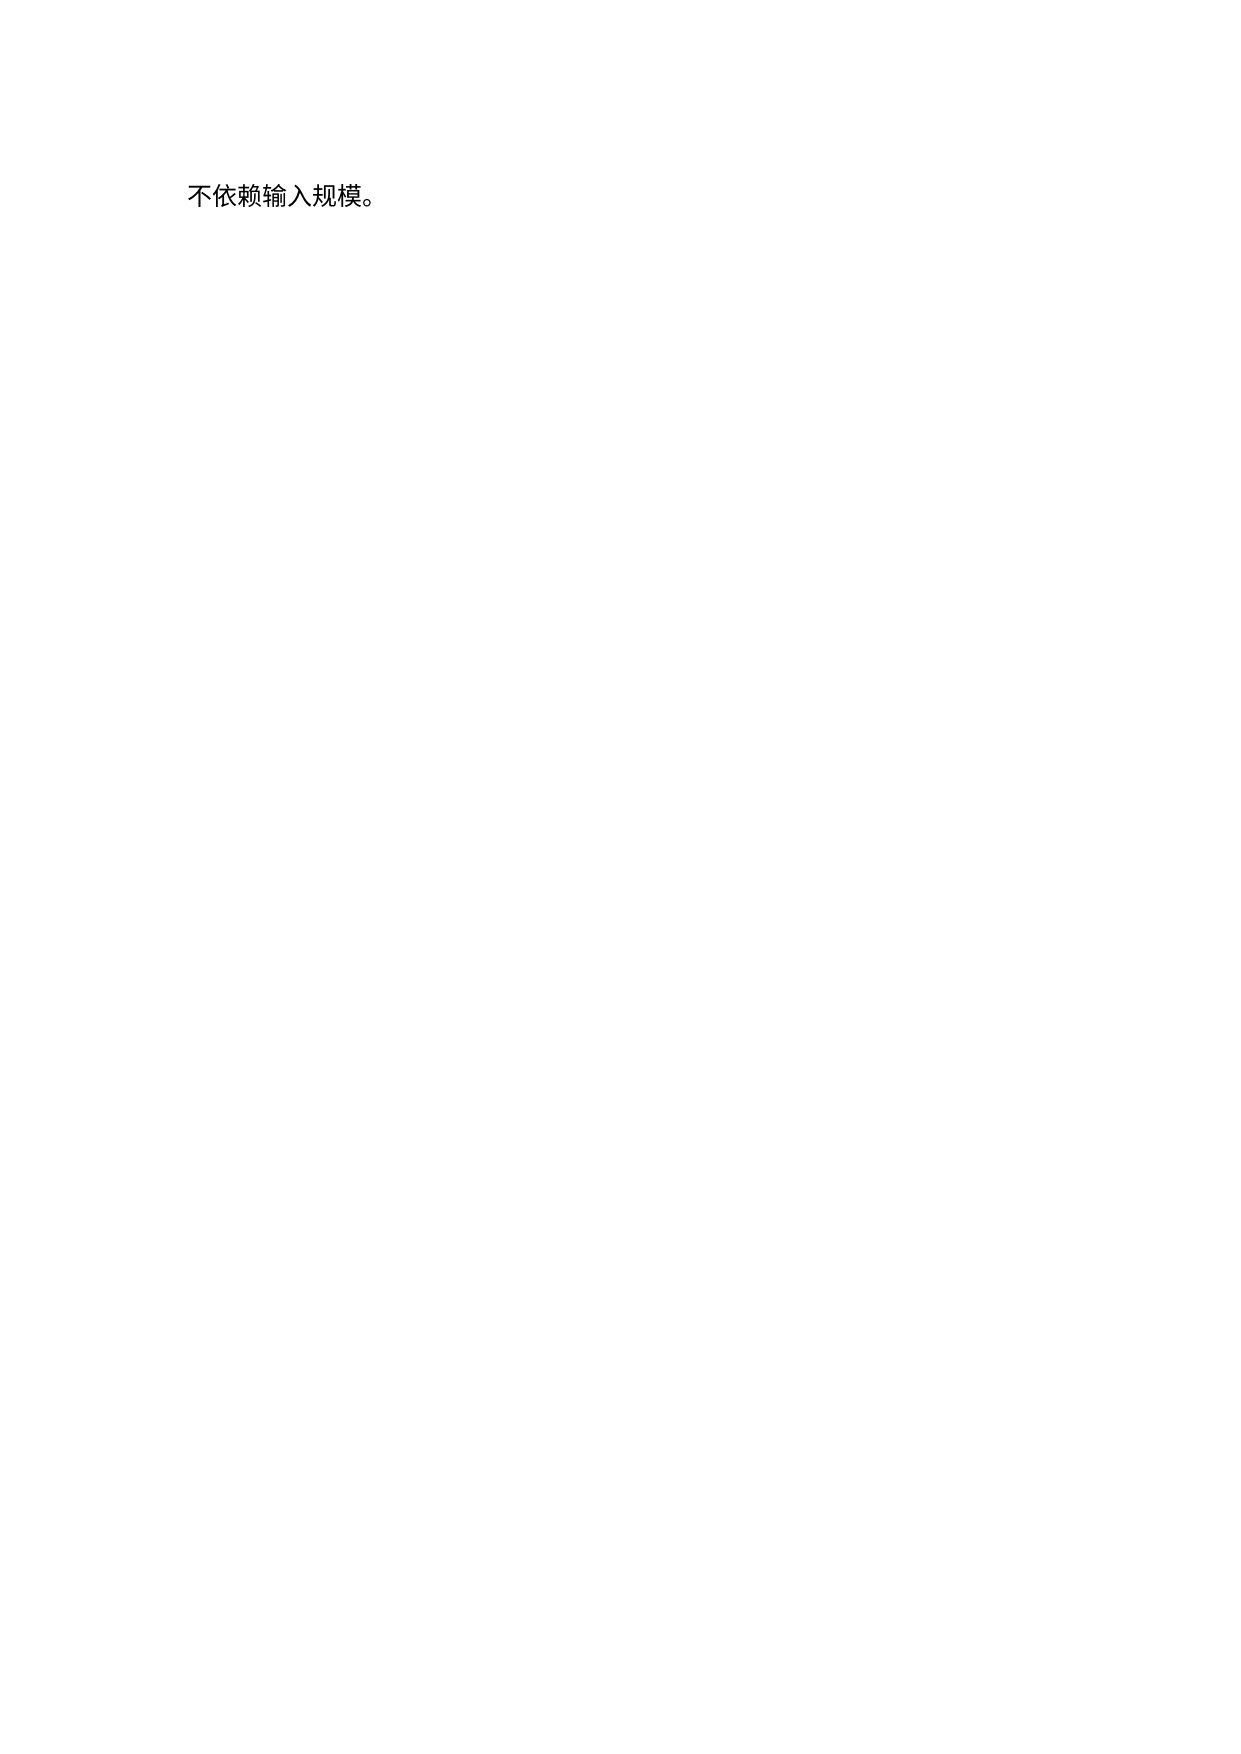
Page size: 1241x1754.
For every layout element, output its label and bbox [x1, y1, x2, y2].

text [187, 162, 1053, 227]
